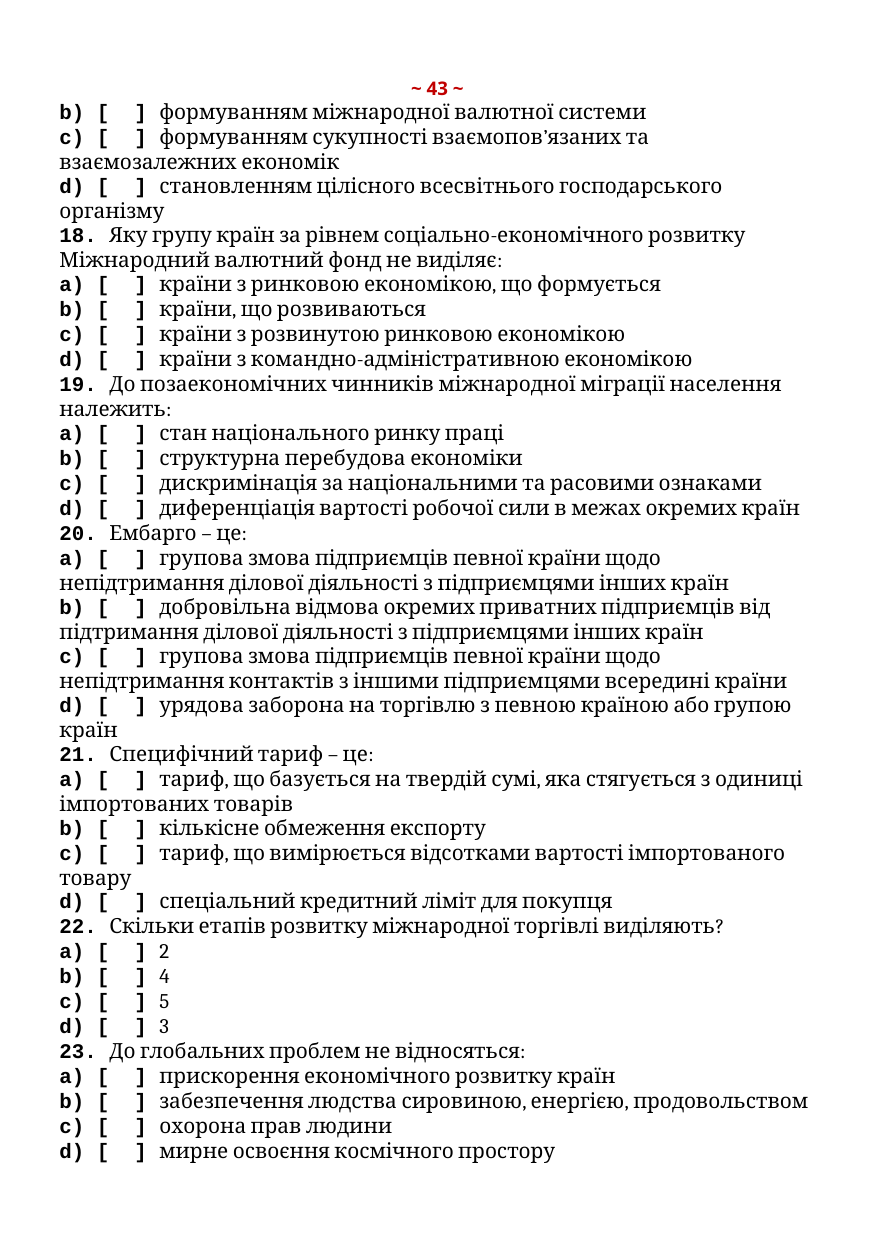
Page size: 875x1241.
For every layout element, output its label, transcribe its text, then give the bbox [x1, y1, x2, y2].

text c) [ ] тариф, що вимірюється відсотками вартості імпортованого товару [59, 841, 815, 890]
text c) [ ] групова змова підприємців певної країни щодо непідтримання контактів з іншими підприємцями всередині країни [59, 644, 815, 693]
text c) [ ] дискримінація за національними та расовими ознаками [59, 471, 815, 496]
text b) [ ] забезпечення людства сировиною, енергією, продовольством [59, 1090, 815, 1115]
text d) [ ] мирне освоєння космічного простору [59, 1140, 815, 1165]
text a) [ ] прискорення економічного розвитку країн [59, 1065, 815, 1090]
text 23. До глобальних проблем не відносяться: [59, 1040, 815, 1065]
text 19. До позаекономічних чинників міжнародної міграції населення належить: [59, 372, 815, 421]
text a) [ ] тариф, що базується на твердій сумі, яка стягується з одиниці імпортованих товарів [59, 767, 815, 816]
text b) [ ] структурна перебудова економіки [59, 446, 815, 471]
text b) [ ] 4 [59, 965, 815, 990]
text 21. Специфічний тариф – це: [59, 742, 815, 767]
text d) [ ] урядова заборона на торгівлю з певною країною або групою країн [59, 693, 815, 742]
text d) [ ] спеціальний кредитний ліміт для покупця [59, 890, 815, 915]
text a) [ ] стан національного ринку праці [59, 421, 815, 446]
text a) [ ] країни з ринковою економікою, що формується [59, 272, 815, 297]
text d) [ ] 3 [59, 1015, 815, 1040]
text d) [ ] країни з командно-адміністративною економікою [59, 347, 815, 372]
text d) [ ] диференціація вартості робочої сили в межах окремих країн [59, 496, 815, 521]
text 22. Скільки етапів розвитку міжнародної торгівлі виділяють? [59, 915, 815, 940]
text a) [ ] групова змова підприємців певної країни щодо непідтримання ділової діяльності з підприємцями інших країн [59, 546, 815, 595]
text c) [ ] охорона прав людини [59, 1115, 815, 1140]
text a) [ ] 2 [59, 940, 815, 965]
text c) [ ] країни з розвинутою ринковою економікою [59, 322, 815, 347]
text b) [ ] кількісне обмеження експорту [59, 816, 815, 841]
text b) [ ] формуванням міжнародної валютної системи [59, 101, 815, 126]
text b) [ ] добровільна відмова окремих приватних підприємців від підтримання ділової діяльності з підприємцями інших країн [59, 595, 815, 644]
text c) [ ] формуванням сукупності взаємопов’язаних та взаємозалежних економік [59, 126, 815, 174]
text c) [ ] 5 [59, 990, 815, 1015]
text 20. Ембарго – це: [59, 521, 815, 546]
text d) [ ] становленням цілісного всесвітнього господарського організму [59, 174, 815, 223]
text b) [ ] країни, що розвиваються [59, 297, 815, 322]
text 18. Яку групу країн за рівнем соціально-економічного розвитку Міжнародний валютний фонд не виділяє: [59, 223, 815, 272]
